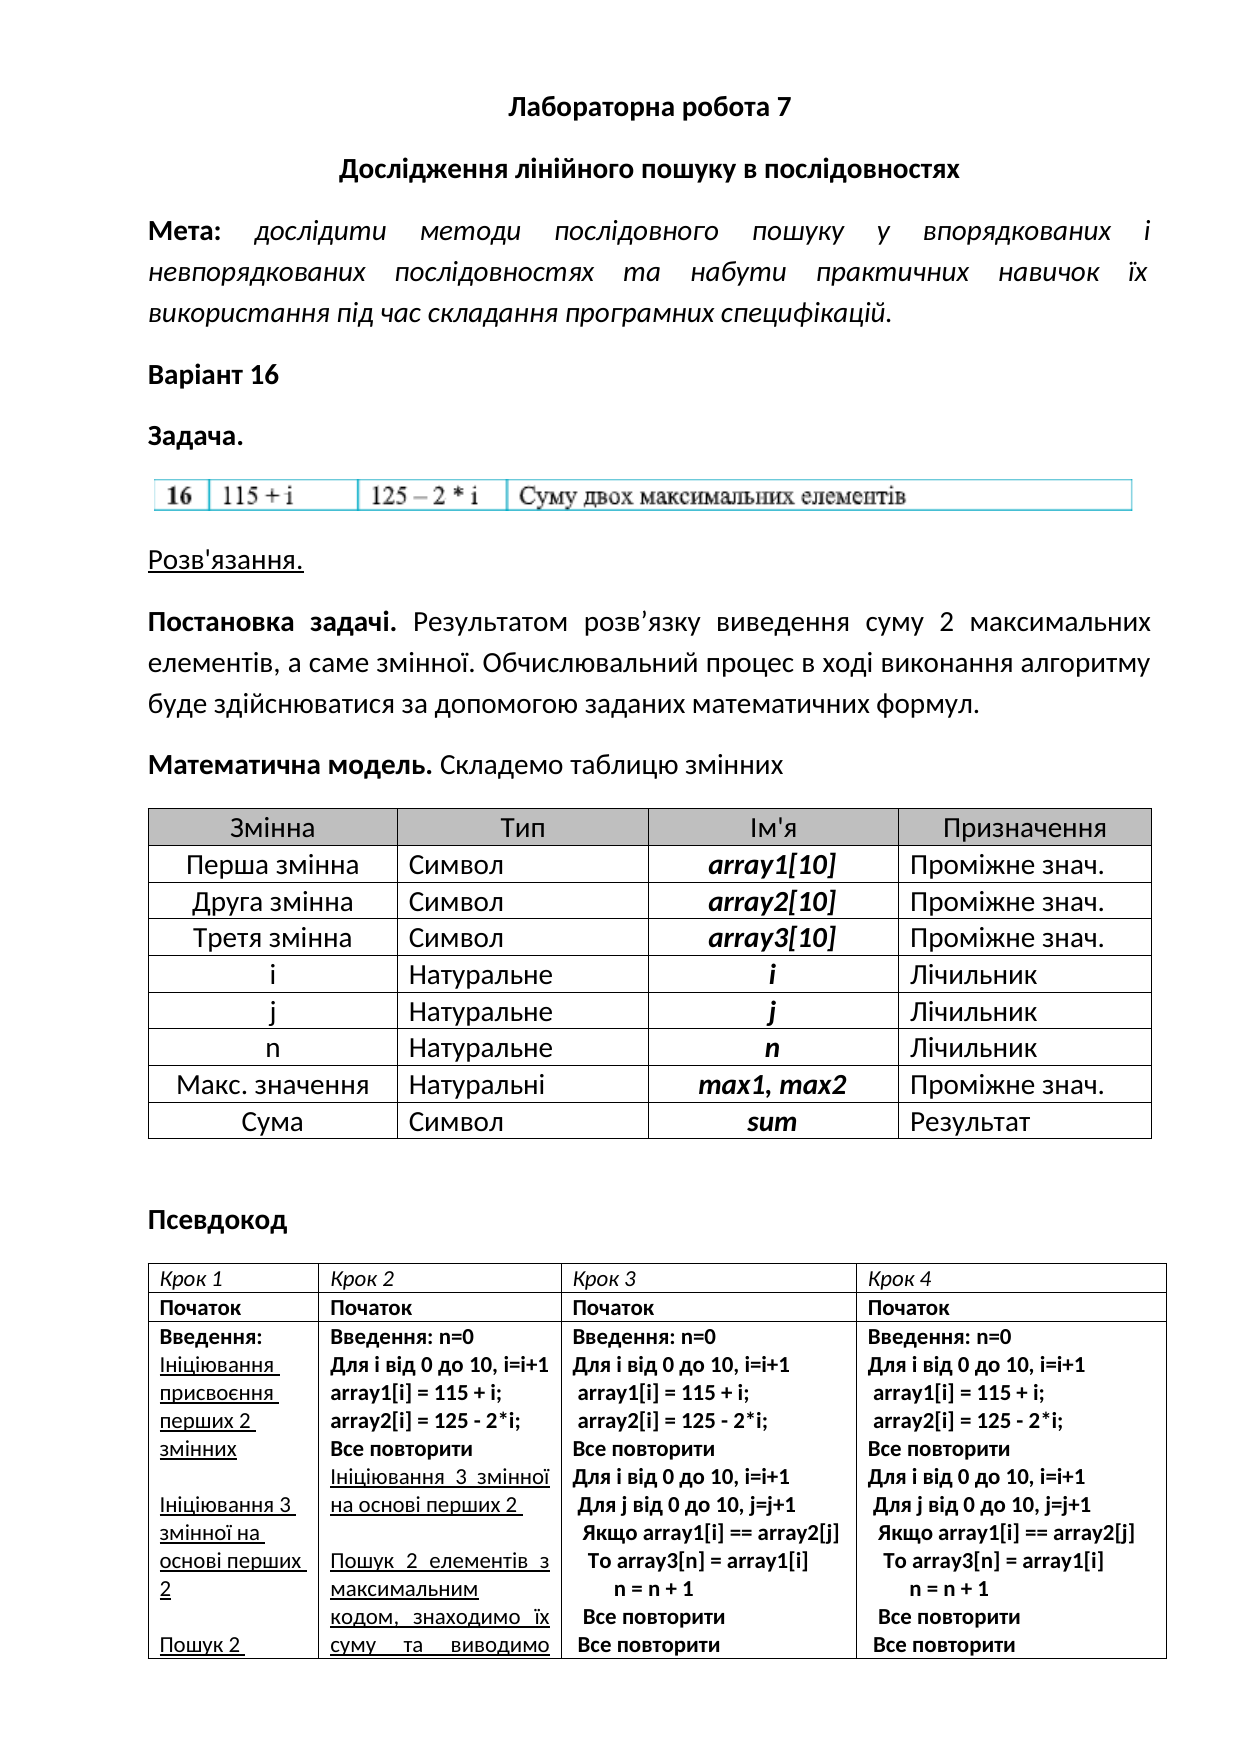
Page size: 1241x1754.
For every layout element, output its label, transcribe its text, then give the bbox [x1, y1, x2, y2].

table_header Крок 2 [319, 1264, 561, 1292]
table_cell i [649, 956, 898, 992]
table_header Ім'я [649, 809, 898, 845]
table_cell Натуральне [398, 1029, 648, 1065]
table_cell Лічильник [899, 956, 1151, 992]
table_cell array3[10] [649, 919, 898, 955]
table_cell j [649, 993, 898, 1028]
text Дослідження лінійного пошуку в послідовностях [148, 150, 1152, 186]
text Постановка задачі. Результатом розв’язку виведення суму 2 максимальних елементів, а саме змінної. Обчислювальний процес в ході виконання алгоритму буде здійснюватися за допомогою заданих математичних формул. [148, 603, 1152, 720]
table_cell Натуральне [398, 993, 648, 1028]
table_cell Проміжне знач. [899, 883, 1151, 918]
text Розв'язання. [148, 541, 1152, 577]
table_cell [149, 1322, 318, 1658]
text Псевдокод [148, 1201, 1152, 1237]
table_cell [562, 1322, 856, 1658]
table_cell Символ [398, 1103, 648, 1138]
table_cell Початок [562, 1293, 856, 1321]
table_cell Перша змінна [149, 846, 397, 882]
table_cell max1, max2 [649, 1066, 898, 1102]
text Мета: дослідити методи послідовного пошуку у впорядкованих і невпорядкованих послідовностях та набути практичних навичок їх використання під час складання програмних специфікацій. [148, 212, 1152, 329]
table_cell Лічильник [899, 993, 1151, 1028]
table_cell Друга змінна [149, 883, 397, 918]
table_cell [319, 1322, 561, 1658]
table_cell Проміжне знач. [899, 846, 1151, 882]
text Варіант 16 [148, 356, 1152, 391]
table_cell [857, 1322, 1166, 1658]
table_cell Результат [899, 1103, 1151, 1138]
table_header Призначення [899, 809, 1151, 845]
table_header Змінна [149, 809, 397, 845]
table_cell array2[10] [649, 883, 898, 918]
text Задача. [148, 417, 1152, 453]
table_header Крок 1 [149, 1264, 318, 1292]
table_cell sum [649, 1103, 898, 1138]
table_cell Натуральні [398, 1066, 648, 1102]
table_cell Символ [398, 846, 648, 882]
table_cell i [149, 956, 397, 992]
table_cell n [149, 1029, 397, 1065]
table_cell Проміжне знач. [899, 919, 1151, 955]
table_cell array1[10] [649, 846, 898, 882]
table_cell Проміжне знач. [899, 1066, 1151, 1102]
picture [154, 479, 1133, 511]
table_header Крок 3 [562, 1264, 856, 1292]
table_cell Сума [149, 1103, 397, 1138]
table_cell Лічильник [899, 1029, 1151, 1065]
table_header Крок 4 [857, 1264, 1166, 1292]
table_cell Третя змінна [149, 919, 397, 955]
table_cell Макс. значення [149, 1066, 397, 1102]
table_cell Початок [149, 1293, 318, 1321]
text Математична модель. Складемо таблицю змінних [148, 746, 1152, 782]
text Лабораторна робота 7 [148, 88, 1152, 124]
table_cell Символ [398, 919, 648, 955]
table_cell Символ [398, 883, 648, 918]
table_cell j [149, 993, 397, 1028]
table_cell n [649, 1029, 898, 1065]
table_cell Початок [319, 1293, 561, 1321]
table_cell Натуральне [398, 956, 648, 992]
table_header Тип [398, 809, 648, 845]
table_cell Початок [857, 1293, 1166, 1321]
